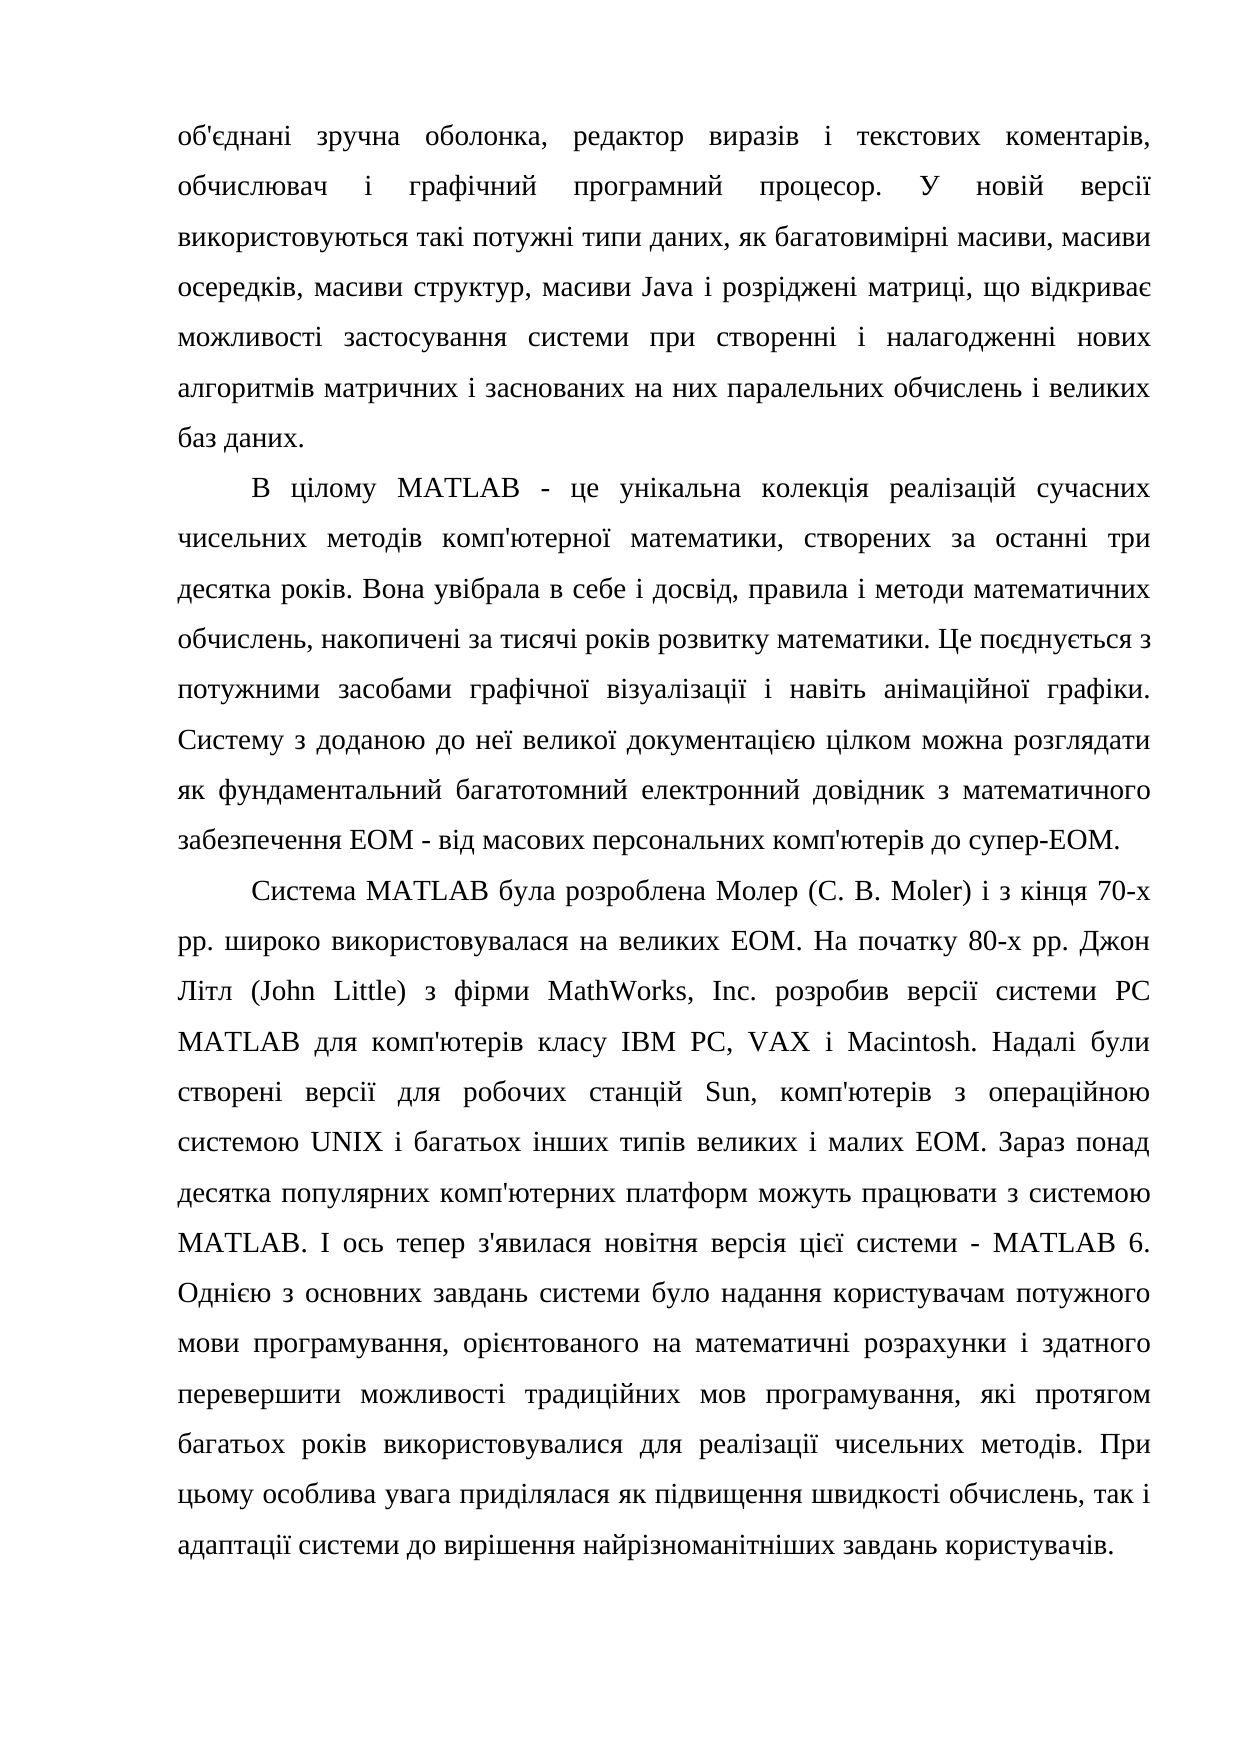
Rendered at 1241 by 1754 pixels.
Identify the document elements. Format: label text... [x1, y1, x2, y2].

text В цілому MATLAB - це унікальна колекція реалізацій сучасних чисельних методів комп'ютерної математики, створених за останні три десятка років. Вона увібрала в себе і досвід, правила і методи математичних обчислень, накопичені за тисячі років розвитку математики. Це поєднується з потужними засобами графічної візуалізації і навіть анімаційної графіки. Систему з доданою до неї великої документацією цілком можна розглядати як фундаментальний багатотомний електронний довідник з математичного забезпечення ЕОМ - від масових персональних комп'ютерів до супер-ЕОМ. [177, 470, 1152, 856]
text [177, 118, 1152, 453]
text Система MATLAB була розроблена Молер (С. В. Moler) і з кінця 70-х рр. широко використовувалася на великих ЕОМ. На початку 80-х рр. Джон Літл (John Little) з фірми MathWorks, Inc. розробив версії системи PC MATLAB для комп'ютерів класу IBM PC, VAX і Macintosh. Надалі були створені версії для робочих станцій Sun, комп'ютерів з операційною системою UNIX і багатьох інших типів великих і малих ЕОМ. Зараз понад десятка популярних комп'ютерних платформ можуть працювати з системою MATLAB. І ось тепер з'явилася новітня версія цієї системи - MATLAB 6. Однією з основних завдань системи було надання користувачам потужного мови програмування, орієнтованого на математичні розрахунки і здатного перевершити можливості традиційних мов програмування, які протягом багатьох років використовувалися для реалізації чисельних методів. При цьому особлива увага приділялася як підвищення швидкості обчислень, так і адаптації системи до вирішення найрізноманітніших завдань користувачів. [177, 873, 1152, 1560]
